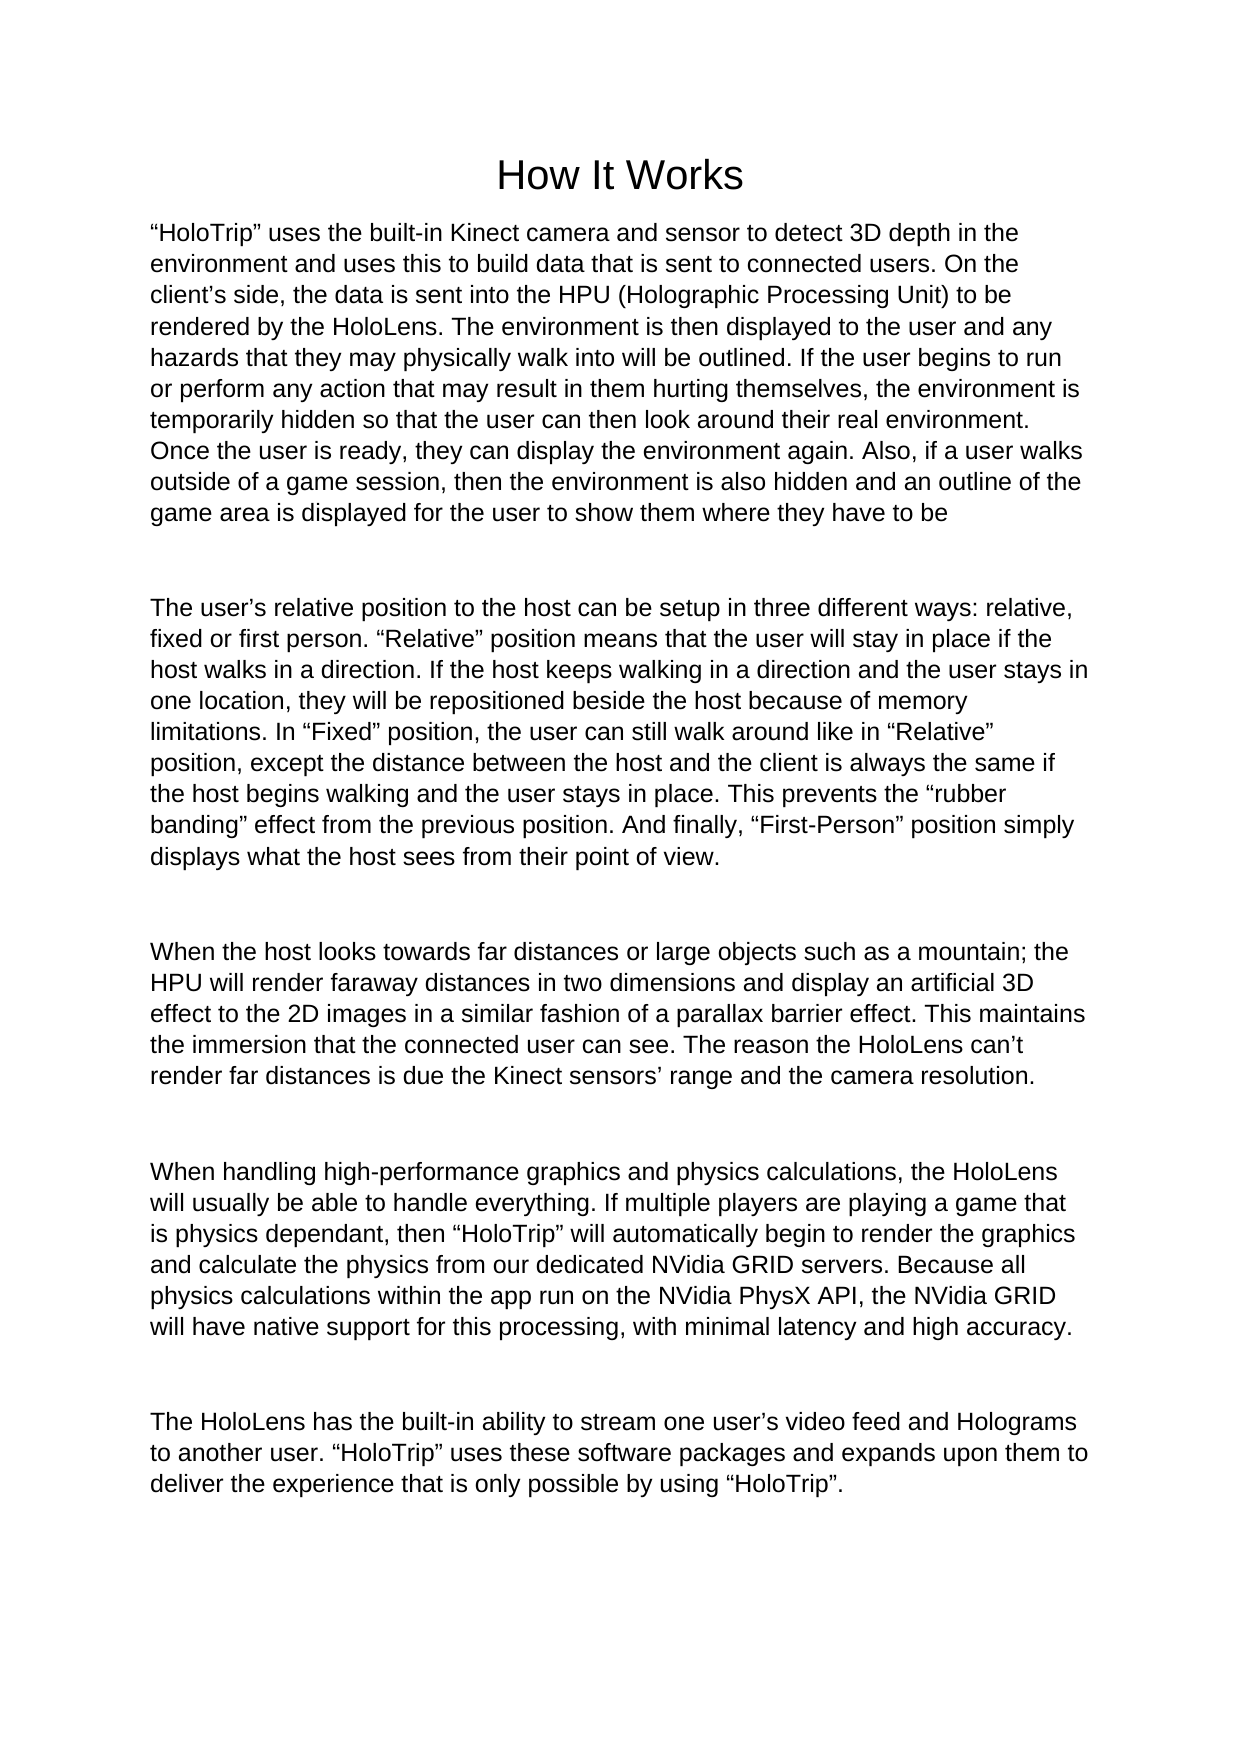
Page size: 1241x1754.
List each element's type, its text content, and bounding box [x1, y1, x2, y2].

text The HoloLens has the built-in ability to stream one user’s video feed and Holograms to another user. “HoloTrip” uses these software packages and expands upon them to deliver the experience that is only possible by using “HoloTrip”. [150, 1407, 1090, 1498]
text When handling high-performance graphics and physics calculations, the HoloLens will usually be able to handle everything. If multiple players are playing a game that is physics dependant, then “HoloTrip” will automatically begin to render the graphics and calculate the physics from our dedicated NVidia GRID servers. Because all physics calculations within the app run on the NVidia PhysX API, the NVidia GRID will have native support for this processing, with minimal latency and high accuracy. [150, 1156, 1090, 1340]
text “HoloTrip” uses the built-in Kinect camera and sensor to detect 3D depth in the environment and uses this to build data that is sent to connected users. On the client’s side, the data is sent into the HPU (Holographic Processing Unit) to be rendered by the HoloLens. The environment is then displayed to the user and any hazards that they may physically walk into will be outlined. If the user begins to run or perform any action that may result in them hurting themselves, the environment is temporarily hidden so that the user can then look around their real environment. Once the user is ready, they can display the environment again. Also, if a user walks outside of a game session, then the environment is also hidden and an outline of the game area is displayed for the user to show them where they have to be [150, 218, 1090, 526]
text How It Works [150, 150, 1090, 198]
text The user’s relative position to the host can be setup in three different ways: relative, fixed or first person. “Relative” position means that the user will stay in place if the host walks in a direction. If the host keeps walking in a direction and the user stays in one location, they will be repositioned beside the host because of memory limitations. In “Fixed” position, the user can still walk around like in “Relative” position, except the distance between the host and the client is always the same if the host begins walking and the user stays in place. This prevents the “rubber banding” effect from the previous position. And finally, “First-Person” position simply displays what the host sees from their point of view. [150, 593, 1090, 870]
text When the host looks towards far distances or large objects such as a mountain; the HPU will render faraway distances in two dimensions and display an artificial 3D effect to the 2D images in a similar fashion of a parallax barrier effect. This maintains the immersion that the connected user can see. The reason the HoloLens can’t render far distances is due the Kinect sensors’ range and the camera resolution. [150, 937, 1090, 1090]
